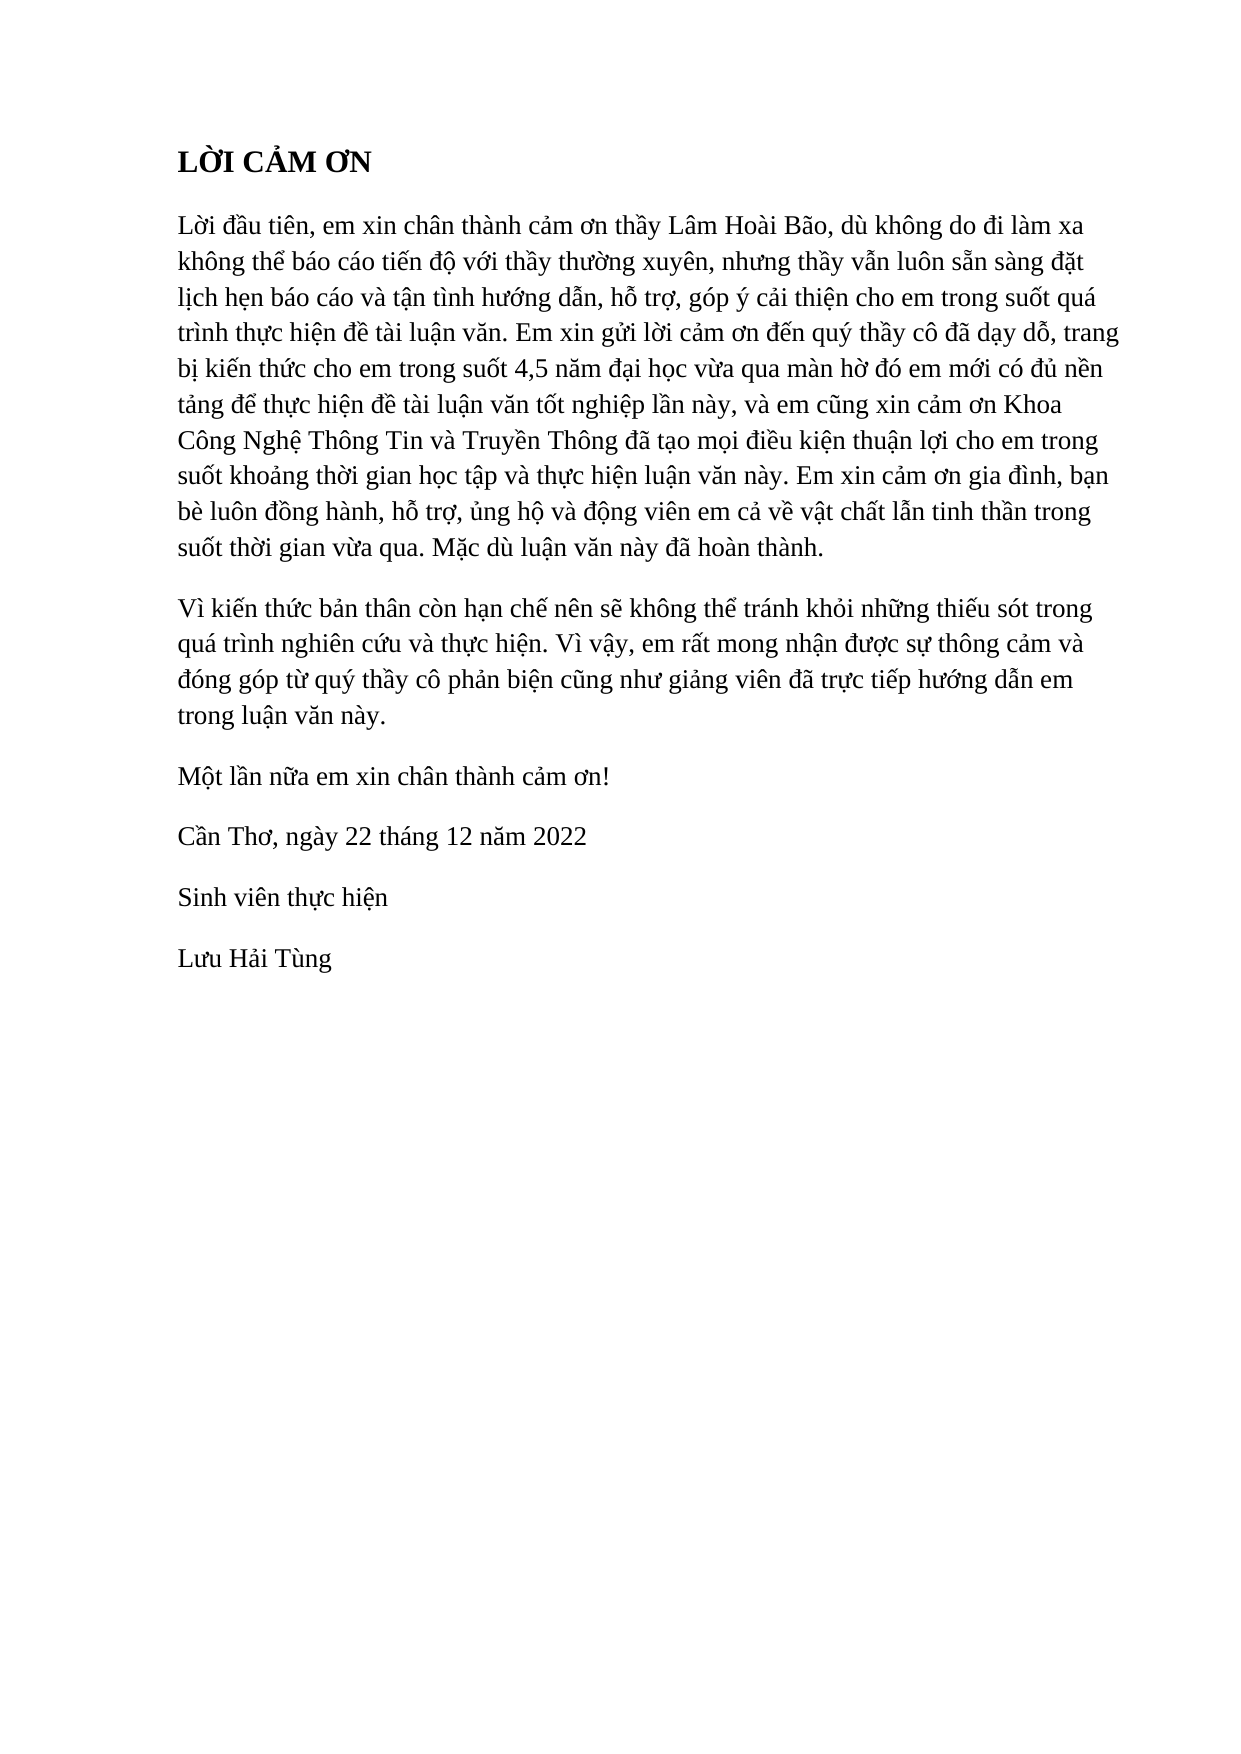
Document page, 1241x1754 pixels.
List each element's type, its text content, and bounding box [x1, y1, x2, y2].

text Lưu Hải Tùng [177, 942, 1122, 973]
text Vì kiến thức bản thân còn hạn chế nên sẽ không thể tránh khỏi những thiếu sót trong quá trình nghiên cứu và thực hiện. Vì vậy, em rất mong nhận được sự thông cảm và đóng góp từ quý thầy cô phản biện cũng như giảng viên đã trực tiếp hướng dẫn em trong luận văn này. [177, 592, 1122, 730]
text Một lần nữa em xin chân thành cảm ơn! [177, 759, 1122, 791]
text Lời đầu tiên, em xin chân thành cảm ơn thầy Lâm Hoài Bão, dù không do đi làm xa không thể báo cáo tiến độ với thầy thường xuyên, nhưng thầy vẫn luôn sẵn sàng đặt lịch hẹn báo cáo và tận tình hướng dẫn, hỗ trợ, góp ý cải thiện cho em trong suốt quá trình thực hiện đề tài luận văn. Em xin gửi lời cảm ơn đến quý thầy cô đã dạy dỗ, trang bị kiến thức cho em trong suốt 4,5 năm đại học vừa qua màn hờ đó em mới có đủ nền tảng để thực hiện đề tài luận văn tốt nghiệp lần này, và em cũng xin cảm ơn Khoa Công Nghệ Thông Tin và Truyền Thông đã tạo mọi điều kiện thuận lợi cho em trong suốt khoảng thời gian học tập và thực hiện luận văn này. Em xin cảm ơn gia đình, bạn bè luôn đồng hành, hỗ trợ, ủng hộ và động viên em cả về vật chất lẫn tinh thần trong suốt thời gian vừa qua. Mặc dù luận văn này đã hoàn thành. [177, 209, 1122, 562]
text Sinh viên thực hiện [177, 881, 1122, 912]
text Cần Thơ, ngày 22 tháng 12 năm 2022 [177, 820, 1122, 851]
text LỜI CẢM ƠN [177, 143, 1122, 179]
